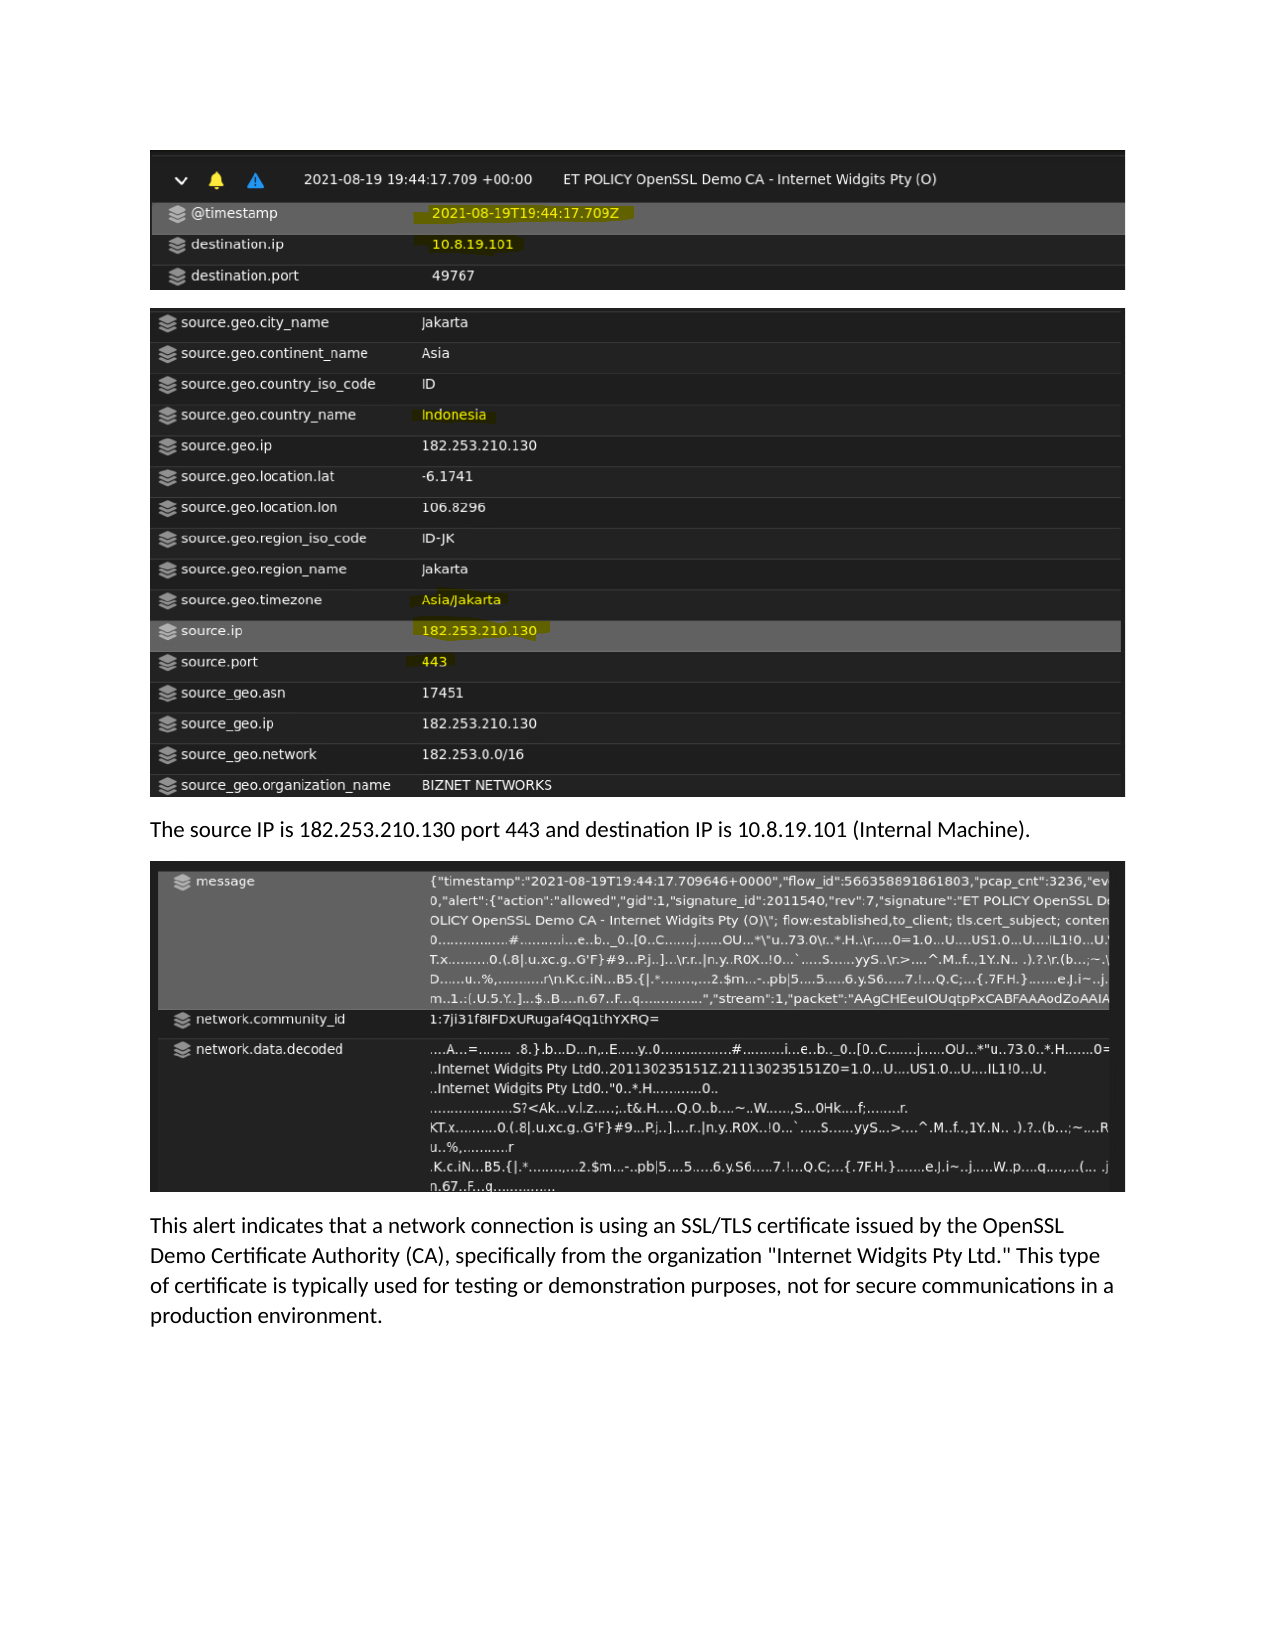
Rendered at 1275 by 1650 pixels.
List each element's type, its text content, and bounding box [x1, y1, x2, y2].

picture [150, 861, 1125, 1192]
picture [150, 150, 1125, 290]
picture [150, 308, 1125, 797]
text The source IP is 182.253.210.130 port 443 and destination IP is 10.8.19.101 (Internal Machine). [150, 815, 1125, 843]
text This alert indicates that a network connection is using an SSL/TLS certificate issued by the OpenSSL Demo Certificate Authority (CA), specifically from the organization "Internet Widgits Pty Ltd." This type of certificate is typically used for testing or demonstration purposes, not for secure communications in a production environment. [150, 1211, 1125, 1329]
